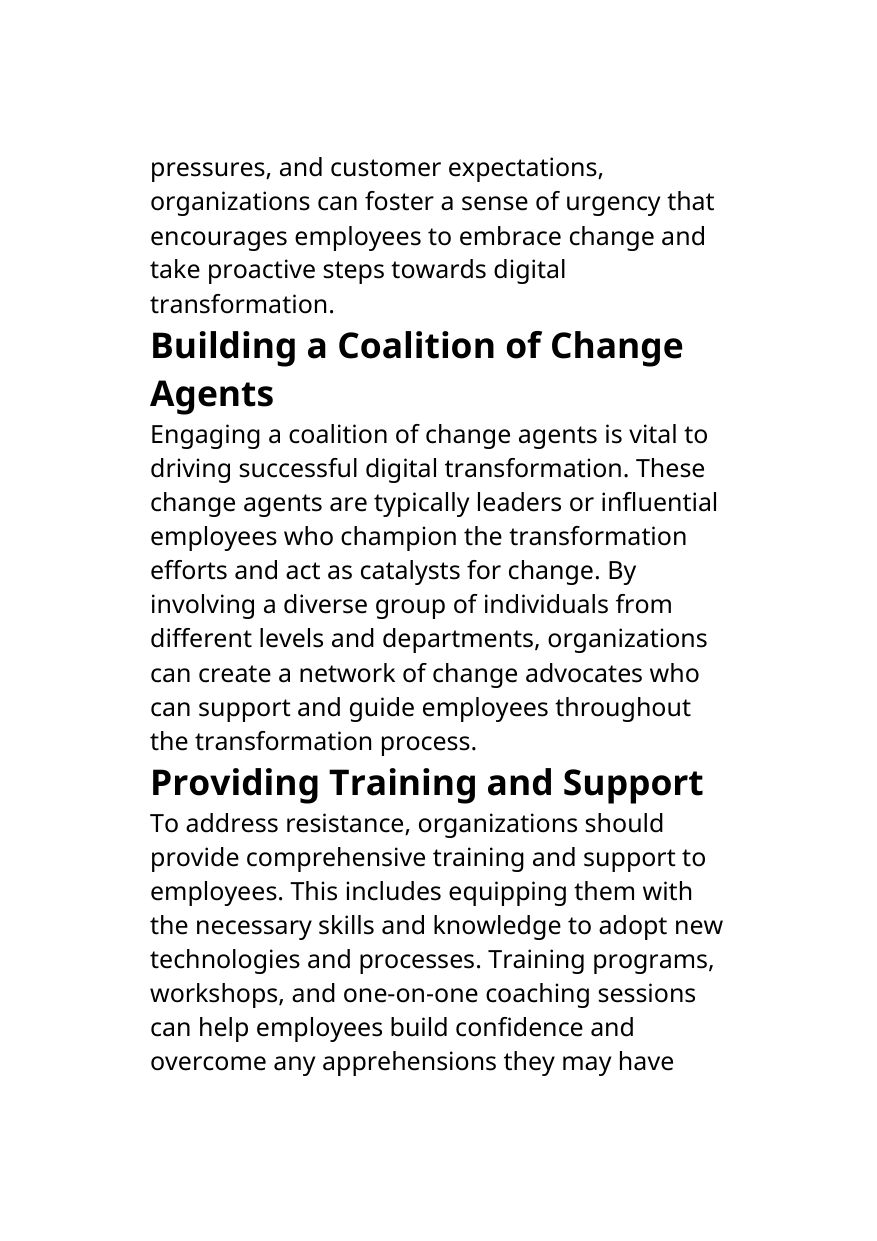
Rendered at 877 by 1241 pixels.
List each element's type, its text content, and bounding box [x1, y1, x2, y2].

subtitle Building a Coalition of Change Agents [150, 320, 727, 417]
subtitle Providing Training and Support [150, 757, 727, 806]
text Engaging a coalition of change agents is vital to driving successful digital transformation. These change agents are typically leaders or influential employees who champion the transformation efforts and act as catalysts for change. By involving a diverse group of individuals from different levels and departments, organizations can create a network of change advocates who can support and guide employees throughout the transformation process. [150, 417, 727, 757]
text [150, 806, 727, 1078]
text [150, 150, 727, 320]
